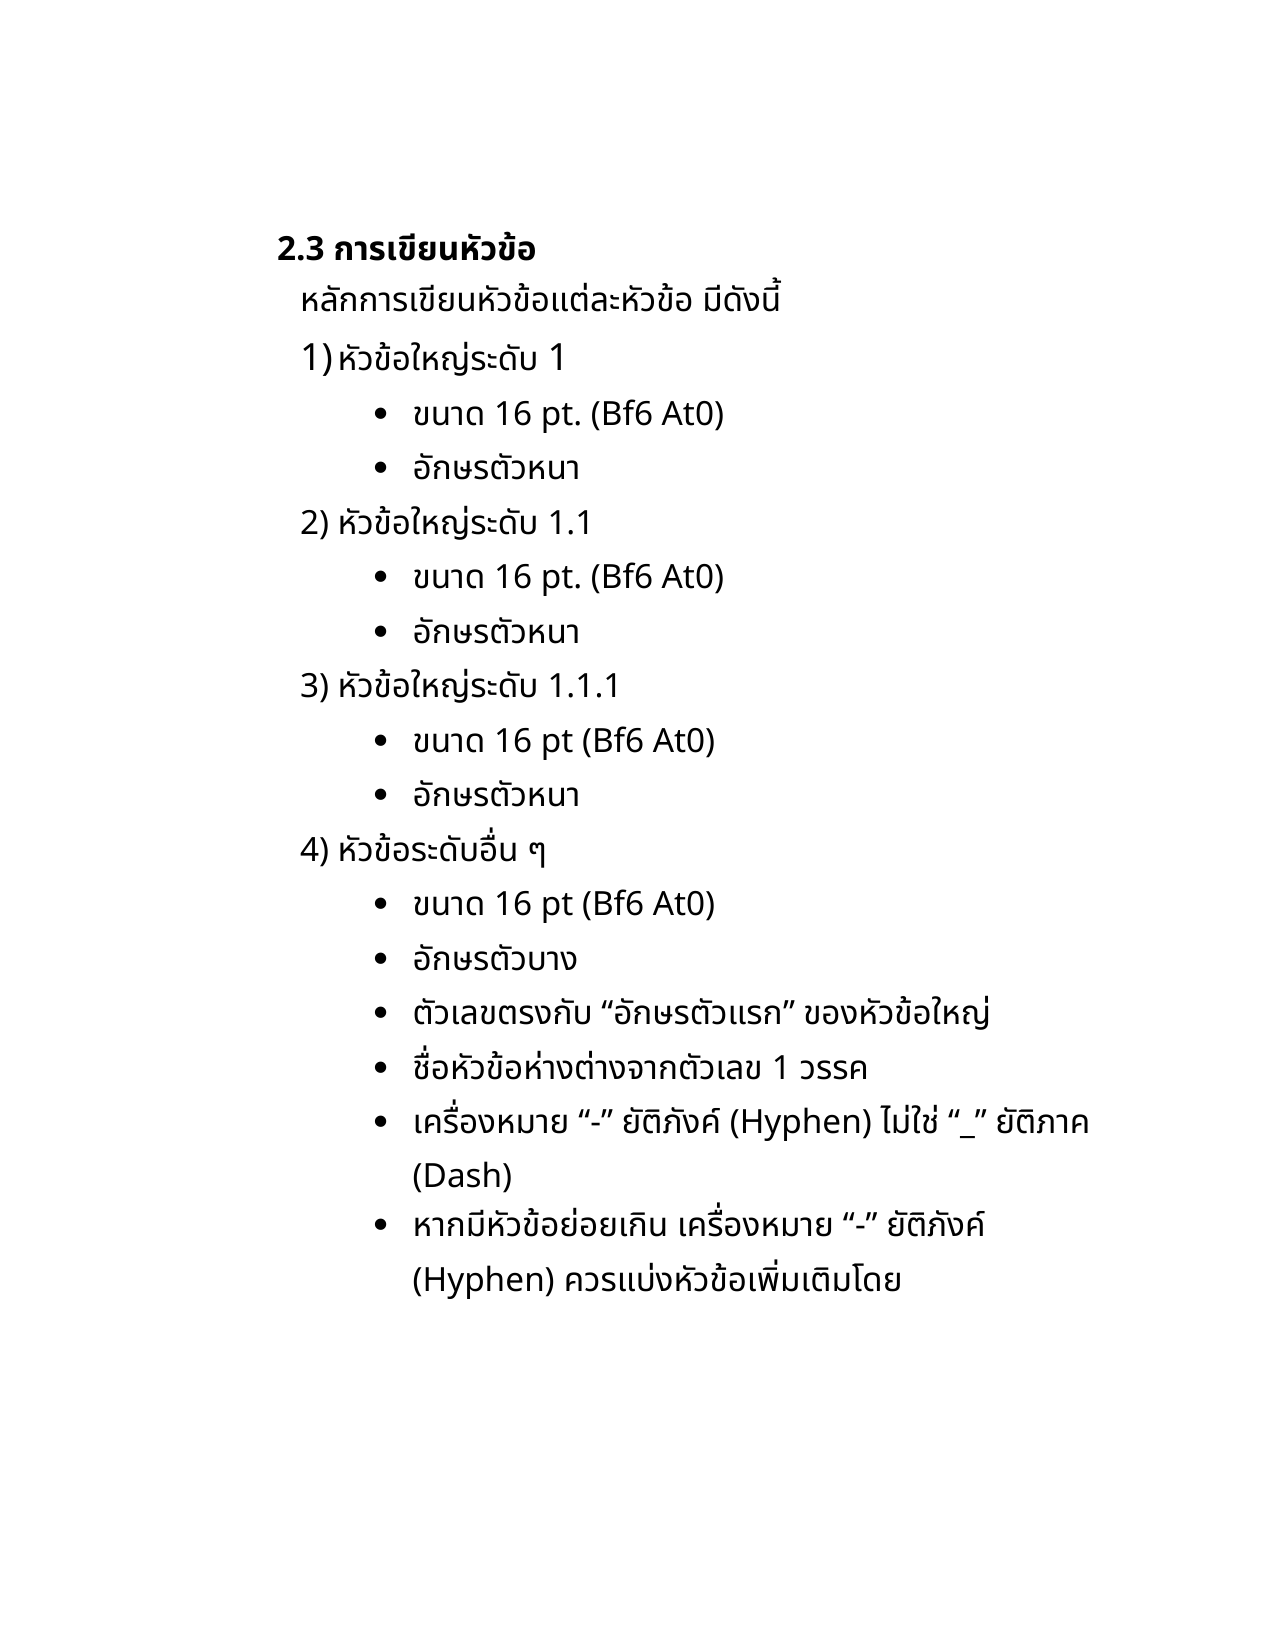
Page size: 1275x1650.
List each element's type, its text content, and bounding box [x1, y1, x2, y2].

list อักษรตัวหนา [375, 608, 1125, 658]
subtitle หลักการเขียนหัวข้อแต่ละหัวข้อ มีดังนี้ [300, 276, 1125, 326]
list เครื่องหมาย “-” ยัติภังค์ (Hyphen) ไม่ใช่ “_” ยัติภาค (Dash) [375, 1098, 1125, 1198]
subtitle หัวข้อใหญ่ระดับ 1 [300, 330, 1125, 385]
list หัวข้อใหญ่ระดับ 1.1 [300, 498, 1125, 549]
list หัวข้อระดับอื่น ๆ [300, 826, 1125, 876]
list ขนาด 16 pt (Bf6 At0) [375, 880, 1125, 931]
list อักษรตัวหนา [375, 444, 1125, 494]
list ขนาด 16 pt (Bf6 At0) [375, 717, 1125, 767]
list อักษรตัวบาง [375, 935, 1125, 985]
list หากมีหัวข้อย่อยเกิน เครื่องหมาย “-” ยัติภังค์ (Hyphen) ควรแบ่งหัวข้อเพิ่มเติมโดย [375, 1201, 1125, 1306]
list อักษรตัวหนา [375, 771, 1125, 822]
list ตัวเลขตรงกับ “อักษรตัวแรก” ของหัวข้อใหญ่ [375, 989, 1125, 1039]
list ชื่อหัวข้อห่างต่างจากตัวเลข 1 วรรค [375, 1043, 1125, 1094]
list หัวข้อใหญ่ระดับ 1.1.1 [300, 662, 1125, 713]
list ขนาด 16 pt. (Bf6 At0) [375, 553, 1125, 604]
text 2.3 การเขียนหัวข้อ [225, 225, 1125, 276]
list ขนาด 16 pt. (Bf6 At0) [375, 389, 1125, 440]
